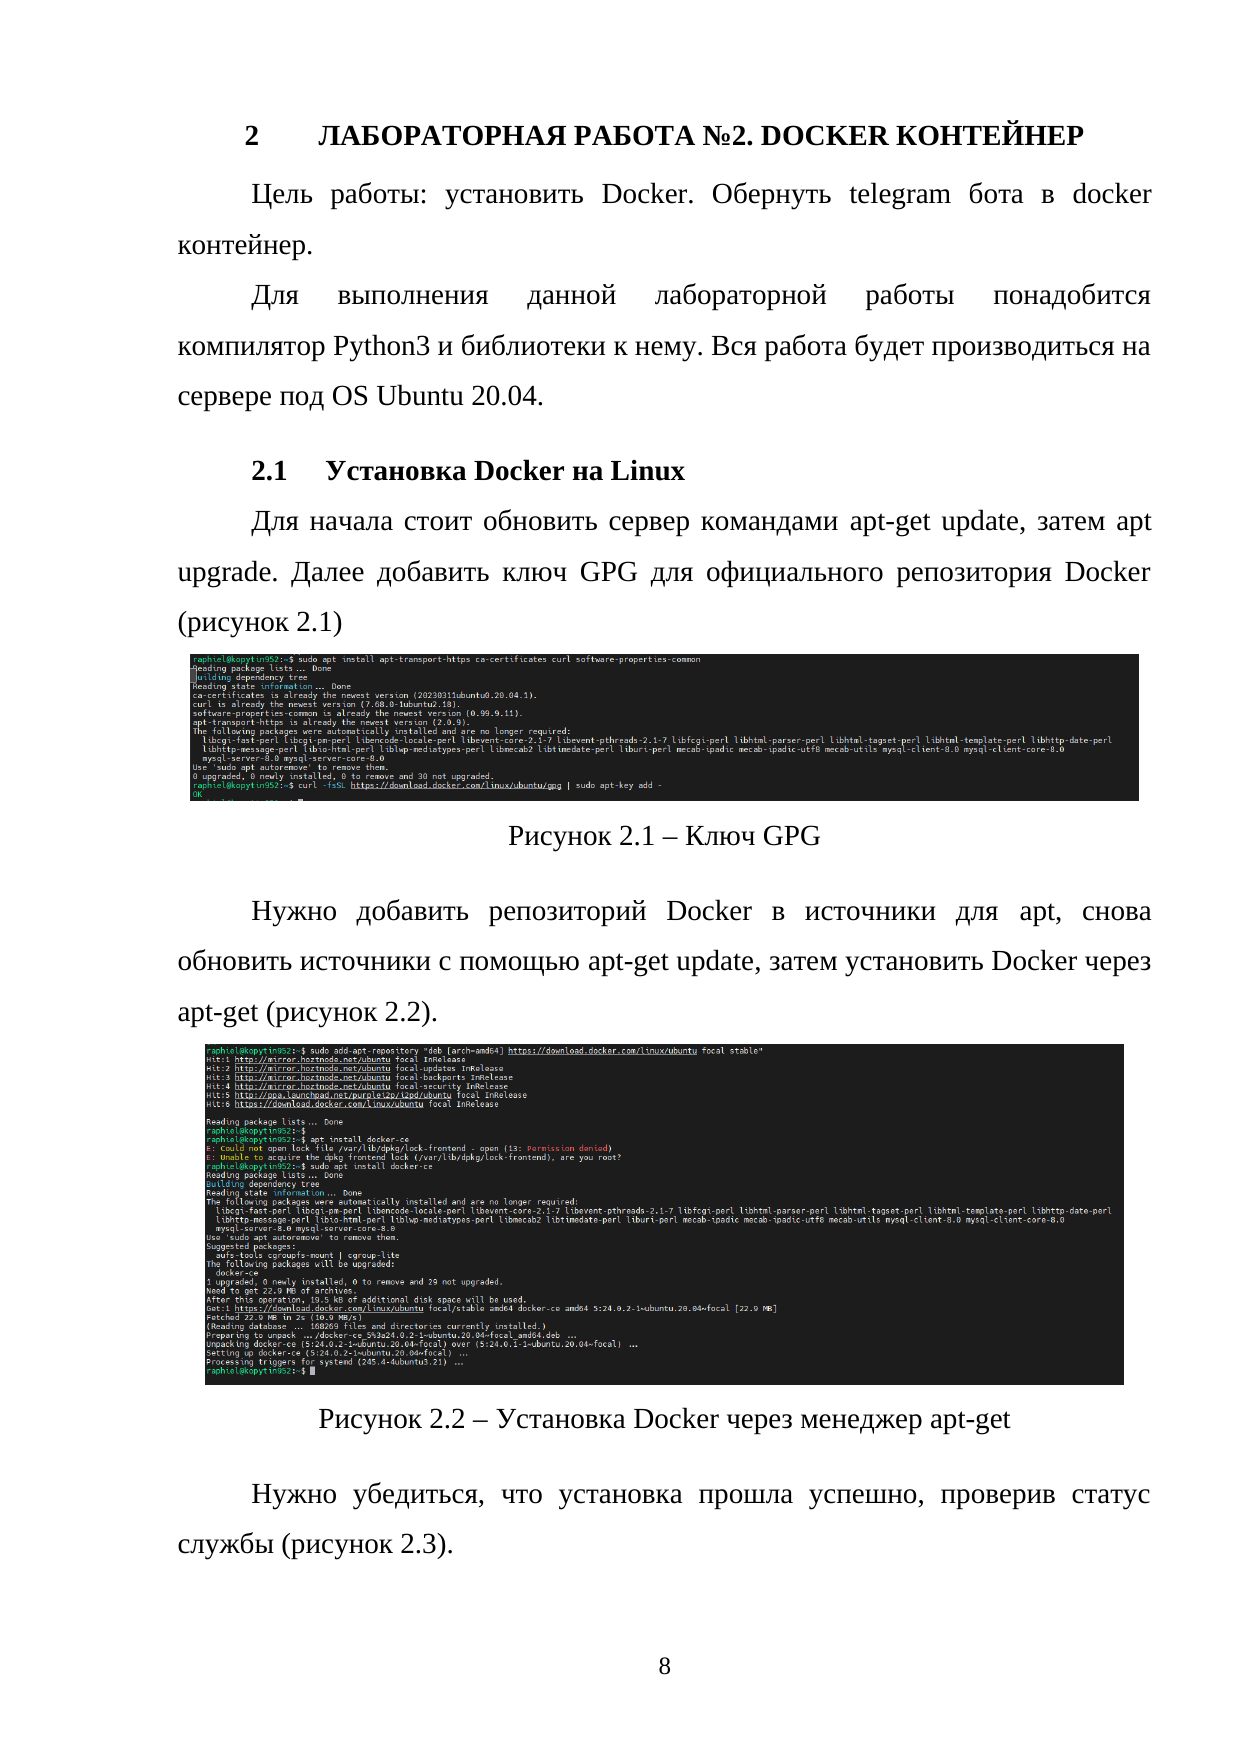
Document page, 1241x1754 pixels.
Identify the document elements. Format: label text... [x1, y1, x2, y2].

picture [190, 654, 1139, 801]
list Установка Docker на Linux [177, 453, 1152, 487]
text Ключ GPG [177, 818, 1152, 851]
text Для выполнения данной лабораторной работы понадобится компилятор Python3 и библиотеки к нему. Вся работа будет производиться на сервере под OS Ubuntu 20.04. [177, 277, 1152, 411]
text Цель работы: установить Docker. Обернуть telegram бота в docker контейнер. [177, 177, 1152, 261]
text Нужно убедиться, что установка прошла успешно, проверив статус службы (рисунок 2.3). [177, 1476, 1152, 1560]
picture [205, 1044, 1124, 1385]
text Для начала стоит обновить сервер командами apt-get update, затем apt upgrade. Далее добавить ключ GPG для официального репозитория Docker (рисунок 2.1) [177, 503, 1152, 638]
text Нужно добавить репозиторий Docker в источники для apt, снова обновить источники с помощью apt-get update, затем установить Docker через apt-get (рисунок 2.2). [177, 893, 1152, 1027]
subtitle ЛАБОРАТОРНАЯ РАБОТА №2. DOCKER КОНТЕЙНЕР [177, 118, 1152, 152]
text Установка Docker через менеджер apt-get [177, 1401, 1152, 1434]
